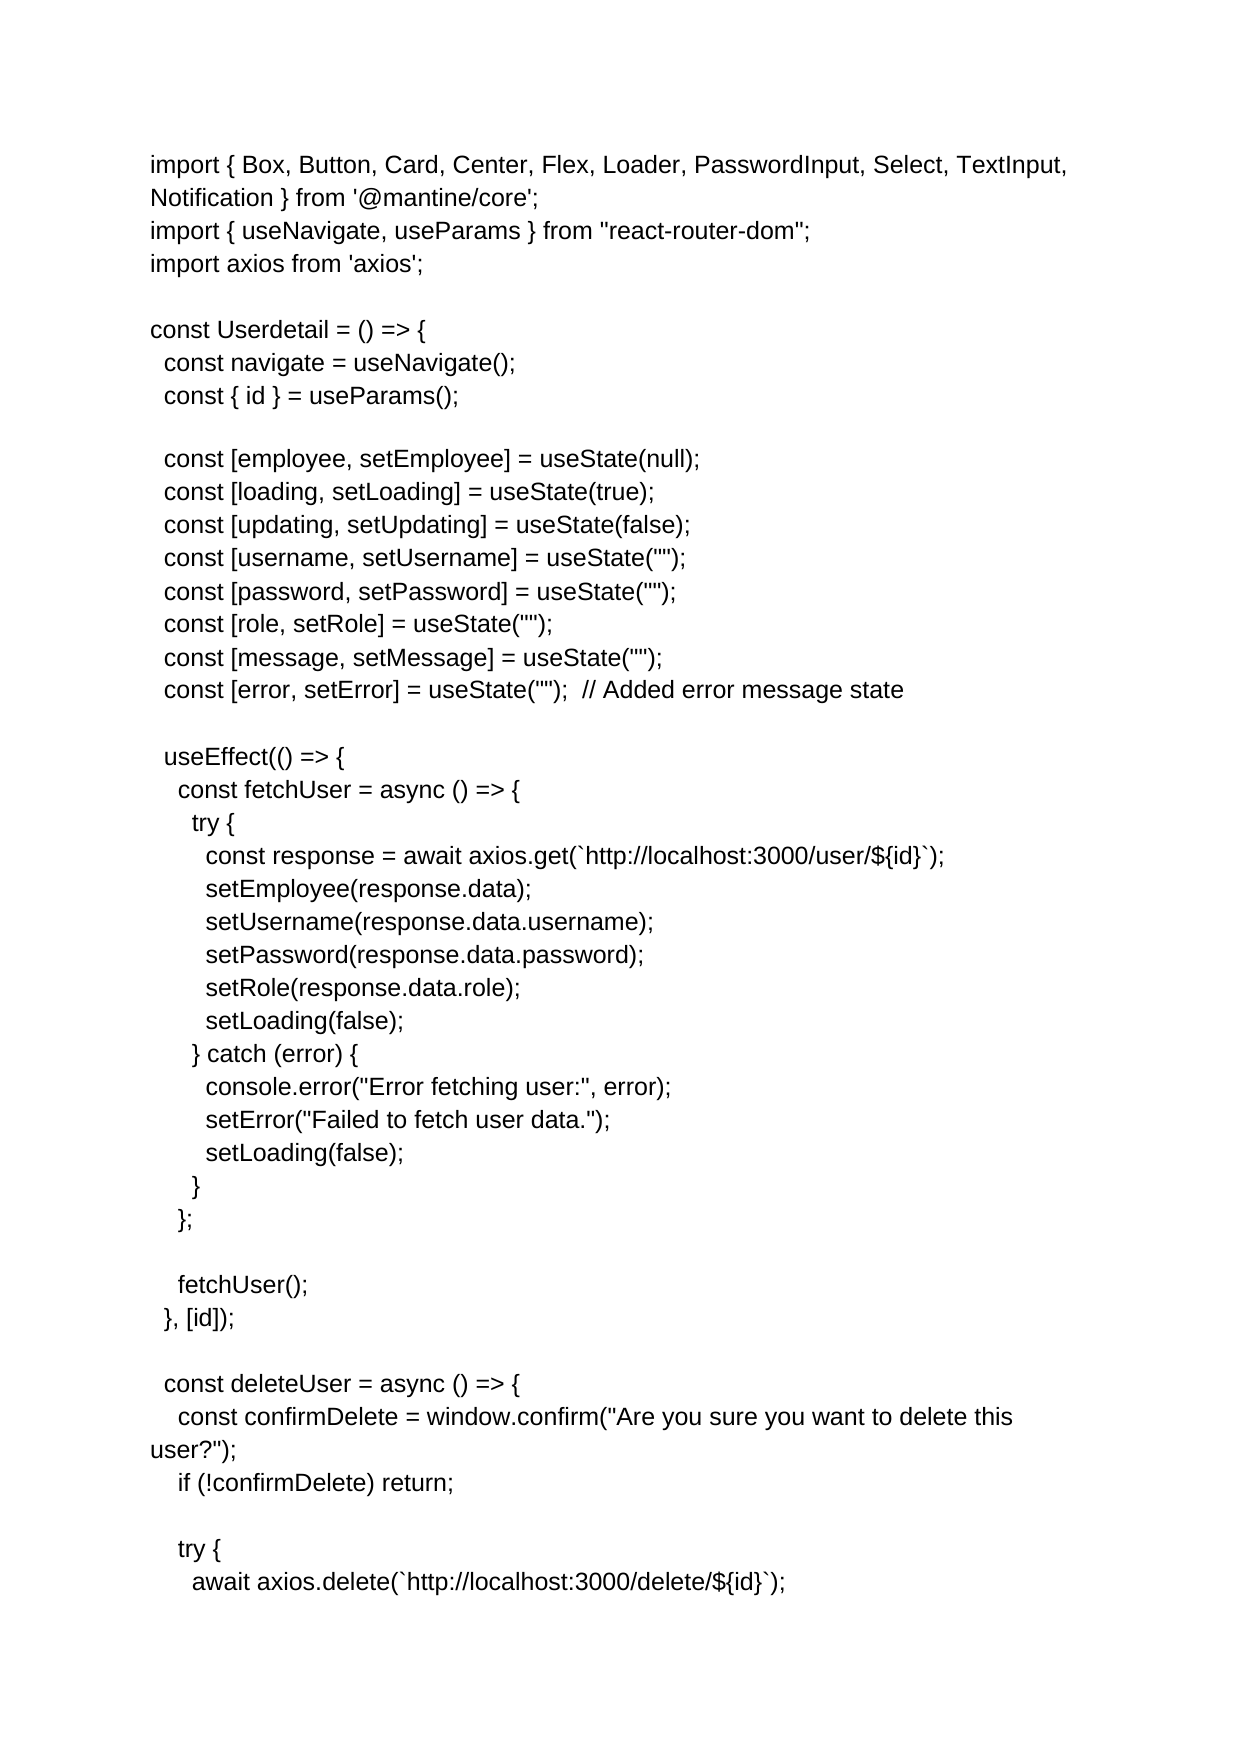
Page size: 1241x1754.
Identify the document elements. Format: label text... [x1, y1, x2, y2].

text const deleteUser = async () => { [150, 1369, 1090, 1398]
text await axios.delete(`http://localhost:3000/delete/${id}`); [150, 1567, 1090, 1596]
text }, [id]); [150, 1303, 1090, 1332]
text setPassword(response.data.password); [150, 940, 1090, 968]
text }; [150, 1204, 1090, 1233]
text useEffect(() => { [150, 742, 1090, 770]
text const response = await axios.get(`http://localhost:3000/user/${id}`); [150, 841, 1090, 869]
text const { id } = useParams(); [150, 381, 1090, 410]
text const [error, setError] = useState(""); // Added error message state [150, 676, 1090, 704]
text const [password, setPassword] = useState(""); [150, 576, 1090, 605]
text setError("Failed to fetch user data."); [150, 1105, 1090, 1133]
text const [username, setUsername] = useState(""); [150, 543, 1090, 572]
text const [loading, setLoading] = useState(true); [150, 477, 1090, 506]
text const confirmDelete = window.confirm("Are you sure you want to delete this user?"); [150, 1402, 1090, 1464]
text setLoading(false); [150, 1138, 1090, 1167]
text try { [150, 1534, 1090, 1563]
text const [employee, setEmployee] = useState(null); [150, 444, 1090, 473]
text } [150, 1171, 1090, 1199]
text try { [150, 808, 1090, 836]
text const [message, setMessage] = useState(""); [150, 642, 1090, 671]
text const navigate = useNavigate(); [150, 348, 1090, 377]
text const Userdetail = () => { [150, 315, 1090, 344]
text setUsername(response.data.username); [150, 907, 1090, 935]
text const [role, setRole] = useState(""); [150, 609, 1090, 638]
text setLoading(false); [150, 1006, 1090, 1034]
text const [updating, setUpdating] = useState(false); [150, 510, 1090, 539]
text import { Box, Button, Card, Center, Flex, Loader, PasswordInput, Select, TextInput, Notification } from '@mantine/core'; [150, 150, 1090, 212]
text const fetchUser = async () => { [150, 774, 1090, 803]
text import axios from 'axios'; [150, 249, 1090, 278]
text setRole(response.data.role); [150, 973, 1090, 1001]
text setEmployee(response.data); [150, 874, 1090, 902]
text import { useNavigate, useParams } from "react-router-dom"; [150, 216, 1090, 245]
text } catch (error) { [150, 1039, 1090, 1067]
text console.error("Error fetching user:", error); [150, 1072, 1090, 1101]
text if (!confirmDelete) return; [150, 1468, 1090, 1497]
text fetchUser(); [150, 1270, 1090, 1299]
